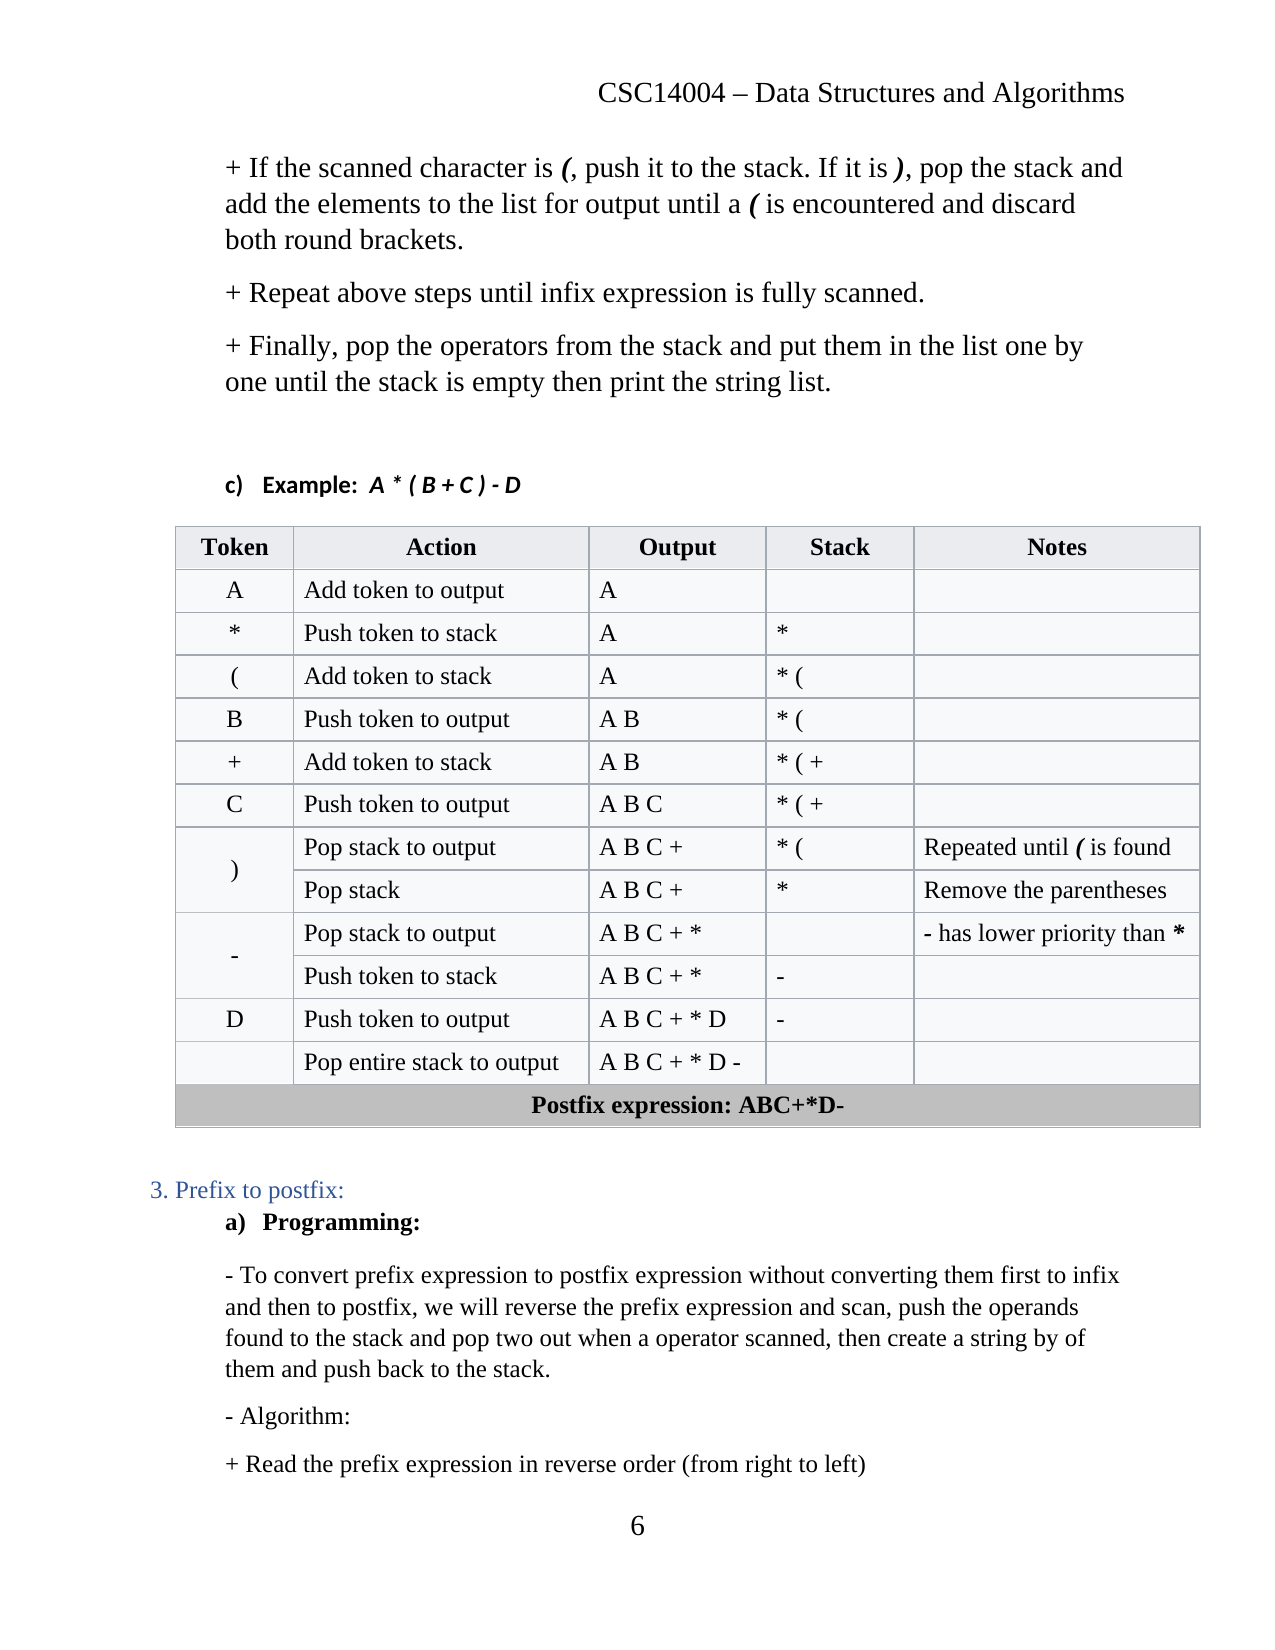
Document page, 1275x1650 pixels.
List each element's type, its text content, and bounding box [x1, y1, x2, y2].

table_header Token [176, 527, 293, 568]
text - Algorithm: [225, 1401, 1125, 1430]
table_cell Push token to output [294, 699, 588, 740]
text + Read the prefix expression in reverse order (from right to left) [225, 1449, 1125, 1478]
table_cell Push token to output [294, 785, 588, 826]
table_cell A [590, 570, 765, 611]
text + Repeat above steps until infix expression is fully scanned. [225, 275, 1125, 309]
table_cell Add token to stack [294, 742, 588, 783]
table_cell Add token to output [294, 570, 588, 611]
table_cell ) [176, 828, 293, 912]
table_cell * [767, 613, 913, 654]
list Example: A * ( B + C ) - D [225, 470, 1125, 500]
table_cell - [767, 999, 913, 1041]
table_cell A B C + * [590, 913, 765, 955]
table_cell ( [176, 656, 293, 697]
table_cell Repeated until ( is found [915, 828, 1199, 869]
table_header Notes [915, 527, 1199, 568]
table_cell Add token to stack [294, 656, 588, 697]
table_cell [915, 785, 1199, 826]
table_cell [915, 656, 1199, 697]
table_cell - has lower priority than * [915, 913, 1199, 955]
table_cell Push token to output [294, 999, 588, 1041]
table_cell [915, 699, 1199, 740]
table_cell * ( + [767, 742, 913, 783]
table_cell A B C + [590, 828, 765, 869]
table_cell A B C + * D [590, 999, 765, 1041]
table_cell [176, 1042, 293, 1083]
table_cell A [590, 613, 765, 654]
table_header Output [590, 527, 765, 568]
table_cell Pop entire stack to output [294, 1042, 588, 1083]
table_cell A B C + [590, 871, 765, 912]
table_cell [915, 1042, 1199, 1083]
table_cell * ( [767, 699, 913, 740]
table_cell [915, 613, 1199, 654]
text 3. Prefix to postfix: [150, 1176, 1125, 1204]
table_cell A B [590, 699, 765, 740]
table_cell [767, 1042, 913, 1083]
table_cell Pop stack to output [294, 913, 588, 955]
table_cell [915, 742, 1199, 783]
table_cell + [176, 742, 293, 783]
table_cell [767, 913, 913, 955]
table_cell * ( [767, 828, 913, 869]
list Programming: [225, 1207, 1125, 1235]
table_header Action [294, 527, 588, 568]
table_cell Remove the parentheses [915, 871, 1199, 912]
table_cell * ( [767, 656, 913, 697]
table_cell B [176, 699, 293, 740]
text - To convert prefix expression to postfix expression without converting them first to infix and then to postfix, we will reverse the prefix expression and scan, push the operands found to the stack and pop two out when a operator scanned, then create a string by of them and push back to the stack. [225, 1261, 1125, 1382]
table_cell [915, 956, 1199, 998]
table_cell A B C [590, 785, 765, 826]
table_cell [915, 570, 1199, 611]
table_cell D [176, 999, 293, 1041]
table_header Stack [767, 527, 913, 568]
table_cell A [176, 570, 293, 611]
table_cell Pop stack to output [294, 828, 588, 869]
table_cell [915, 999, 1199, 1041]
table_cell A B [590, 742, 765, 783]
text + If the scanned character is (, push it to the stack. If it is ), pop the stack and add the elements to the list for output until a ( is encountered and discard both round brackets. [225, 150, 1125, 256]
table_cell Postfix expression: ABC+*D- [176, 1085, 1199, 1126]
table_cell - [176, 913, 293, 998]
table_cell Push token to stack [294, 613, 588, 654]
table_cell C [176, 785, 293, 826]
table_cell [767, 570, 913, 611]
table_cell * [767, 871, 913, 912]
table_cell - [767, 956, 913, 998]
table_cell A B C + * D - [590, 1042, 765, 1083]
table_cell Push token to stack [294, 956, 588, 998]
table_cell Pop stack [294, 871, 588, 912]
table_cell A B C + * [590, 956, 765, 998]
table_cell * [176, 613, 293, 654]
table_cell A [590, 656, 765, 697]
table_cell * ( + [767, 785, 913, 826]
text + Finally, pop the operators from the stack and put them in the list one by one until the stack is empty then print the string list. [225, 328, 1125, 398]
